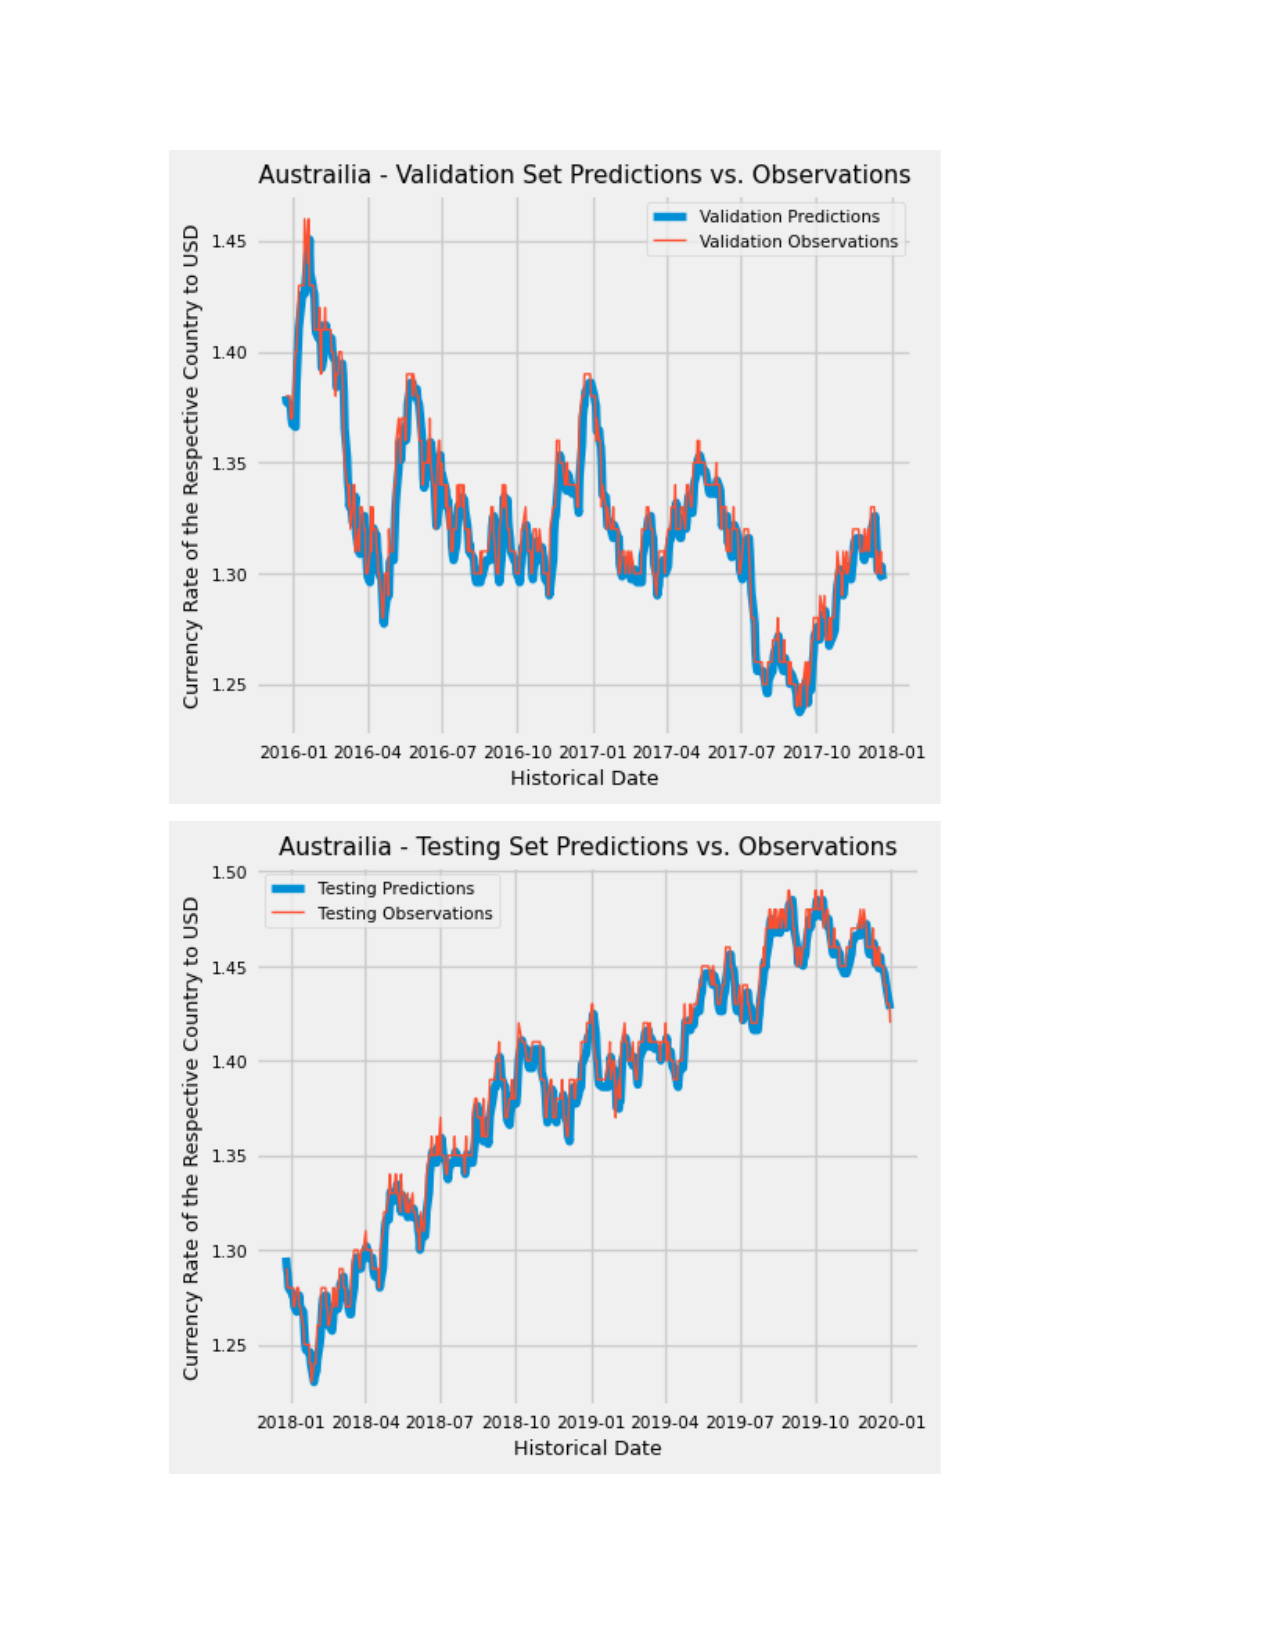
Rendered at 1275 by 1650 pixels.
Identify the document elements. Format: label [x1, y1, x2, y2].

picture [168, 821, 941, 1474]
picture [168, 150, 941, 804]
